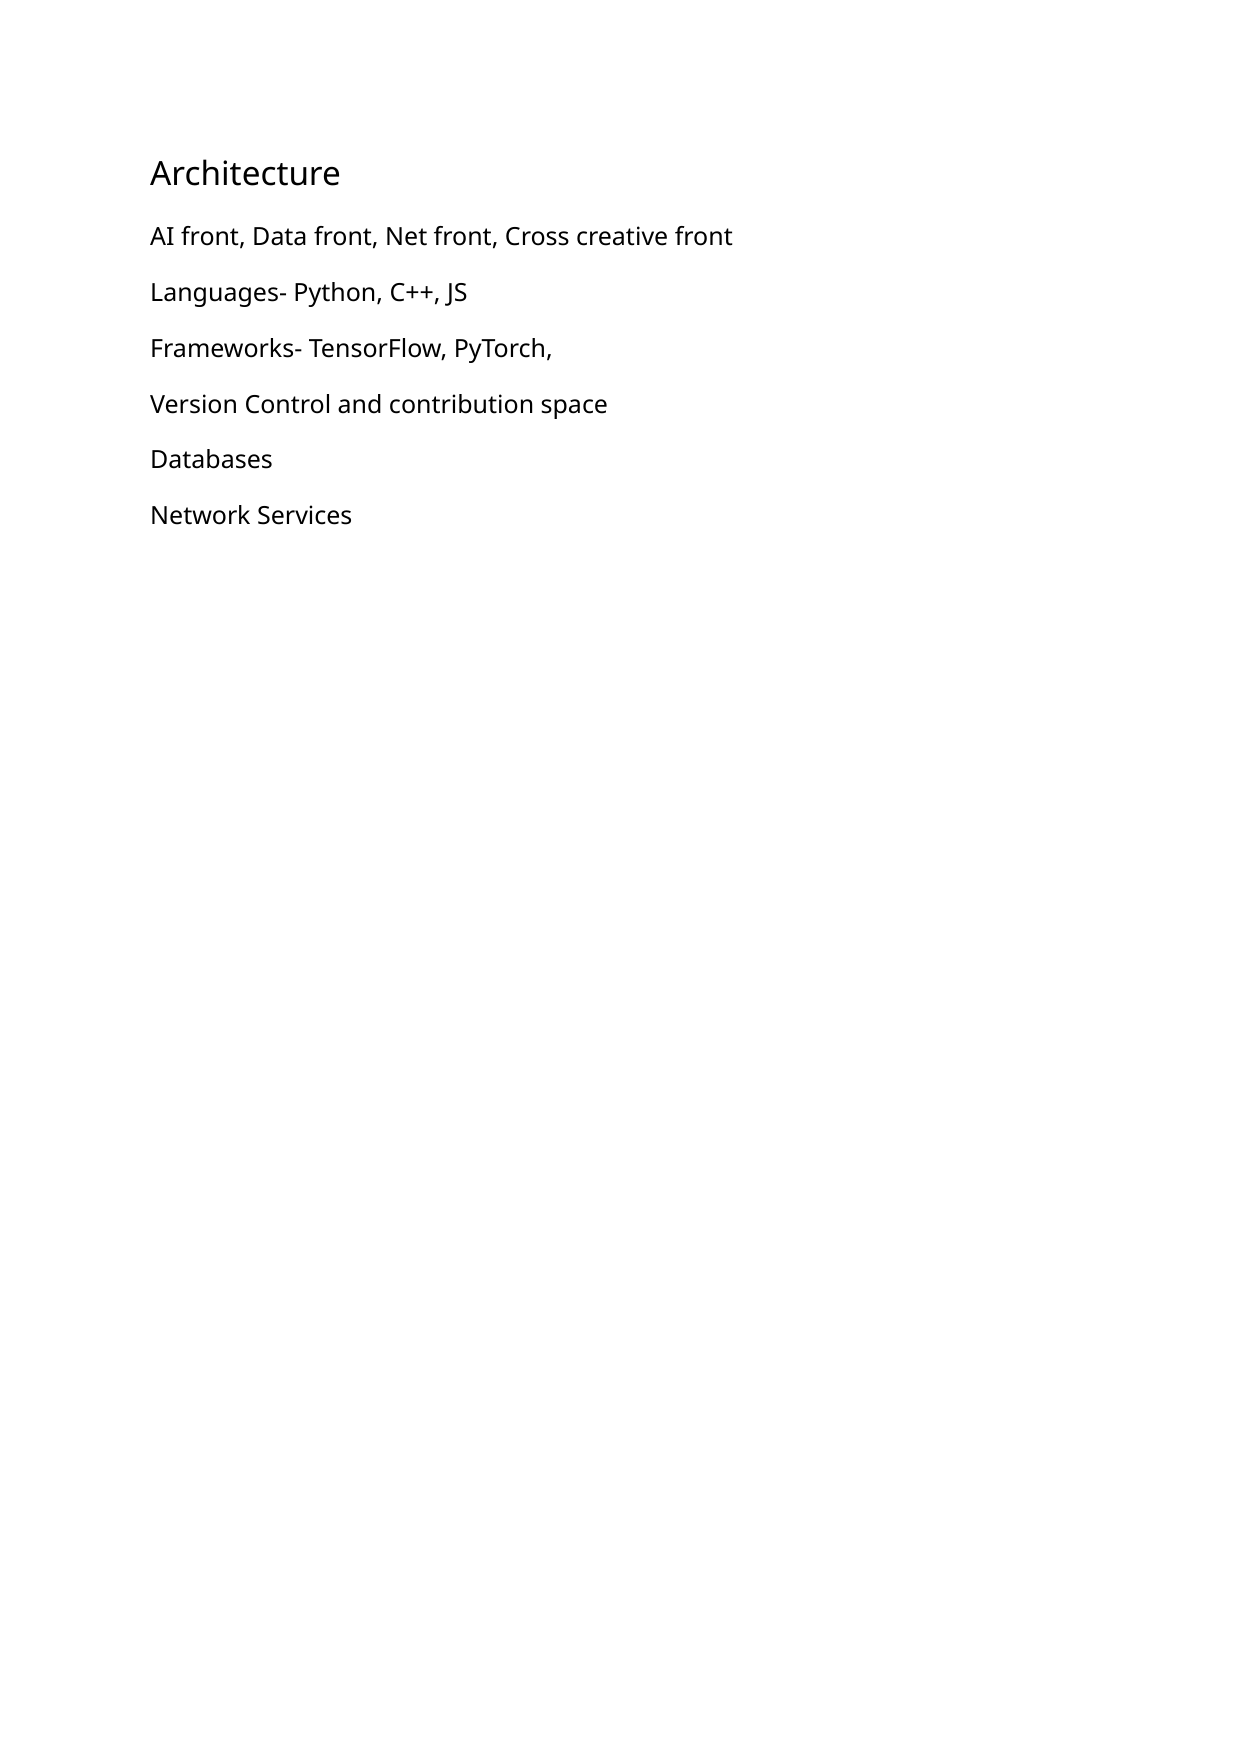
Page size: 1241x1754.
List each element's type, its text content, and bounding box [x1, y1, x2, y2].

text Frameworks- TensorFlow, PyTorch, [150, 331, 1090, 364]
text Architecture [150, 150, 1090, 195]
text Version Control and contribution space [150, 386, 1090, 420]
text Databases [150, 442, 1090, 476]
text Languages- Python, C++, JS [150, 275, 1090, 309]
text AI front, Data front, Net front, Cross creative front [150, 219, 1090, 253]
text Network Services [150, 498, 1090, 532]
